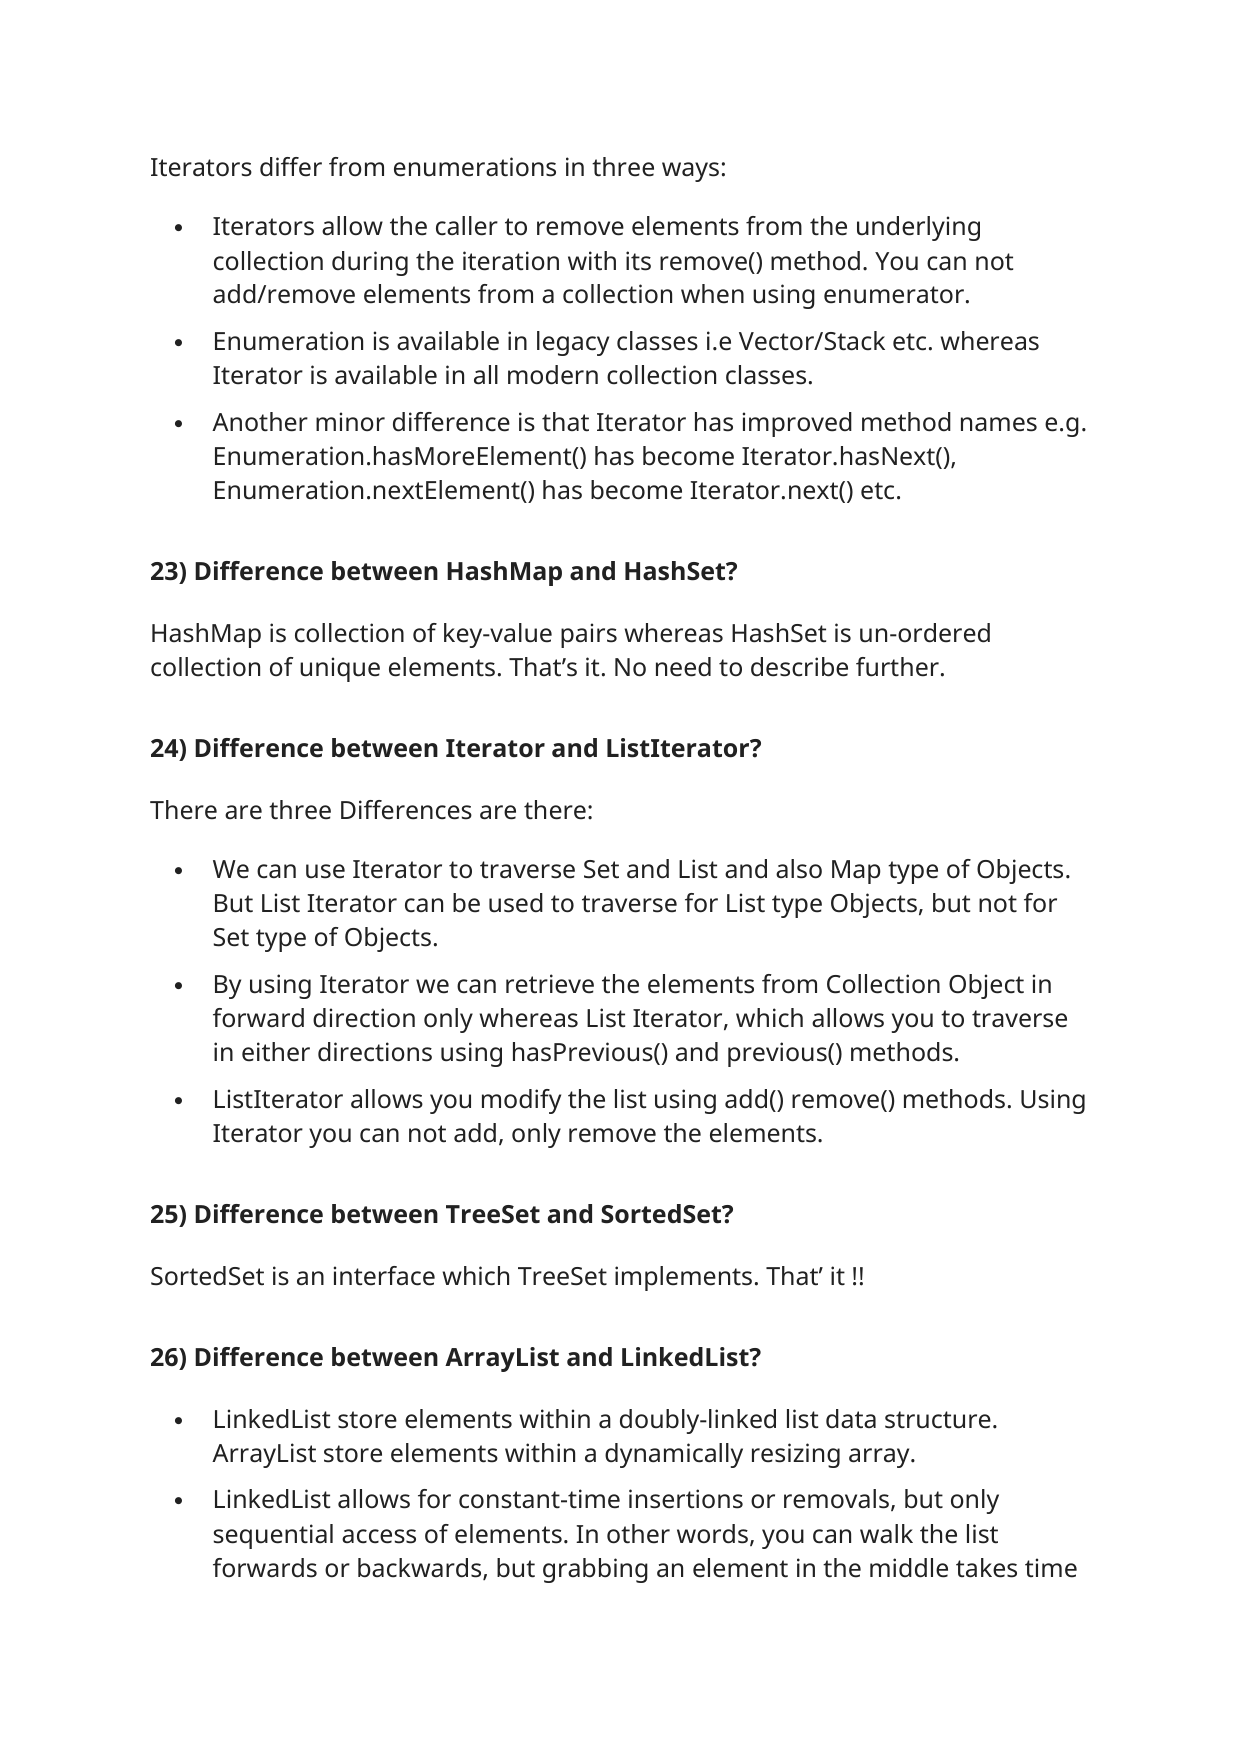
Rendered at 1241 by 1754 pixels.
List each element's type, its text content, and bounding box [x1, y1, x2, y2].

text SortedSet is an interface which TreeSet implements. That’ it !! [150, 1258, 1090, 1292]
text There are three Differences are there: [150, 793, 1090, 827]
list Another minor difference is that Iterator has improved method names e.g. Enumeration.hasMoreElement() has become Iterator.hasNext(), Enumeration.nextElement() has become Iterator.next() etc. [175, 404, 1090, 507]
text 25) Difference between TreeSet and SortedSet? [150, 1196, 1090, 1230]
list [175, 1482, 1090, 1584]
text Iterators differ from enumerations in three ways: [150, 150, 1090, 184]
list LinkedList store elements within a doubly-linked list data structure. ArrayList store elements within a dynamically resizing array. [175, 1402, 1090, 1470]
text 23) Difference between HashMap and HashSet? [150, 553, 1090, 587]
list Enumeration is available in legacy classes i.e Vector/Stack etc. whereas Iterator is available in all modern collection classes. [175, 324, 1090, 392]
list We can use Iterator to traverse Set and List and also Map type of Objects. But List Iterator can be used to traverse for List type Objects, but not for Set type of Objects. [175, 852, 1090, 954]
list Iterators allow the caller to remove elements from the underlying collection during the iteration with its remove() method. You can not add/remove elements from a collection when using enumerator. [175, 209, 1090, 311]
text 26) Difference between ArrayList and LinkedList? [150, 1339, 1090, 1373]
list By using Iterator we can retrieve the elements from Collection Object in forward direction only whereas List Iterator, which allows you to traverse in either directions using hasPrevious() and previous() methods. [175, 967, 1090, 1069]
list ListIterator allows you modify the list using add() remove() methods. Using Iterator you can not add, only remove the elements. [175, 1081, 1090, 1149]
text 24) Difference between Iterator and ListIterator? [150, 731, 1090, 765]
text HashMap is collection of key-value pairs whereas HashSet is un-ordered collection of unique elements. That’s it. No need to describe further. [150, 616, 1090, 684]
